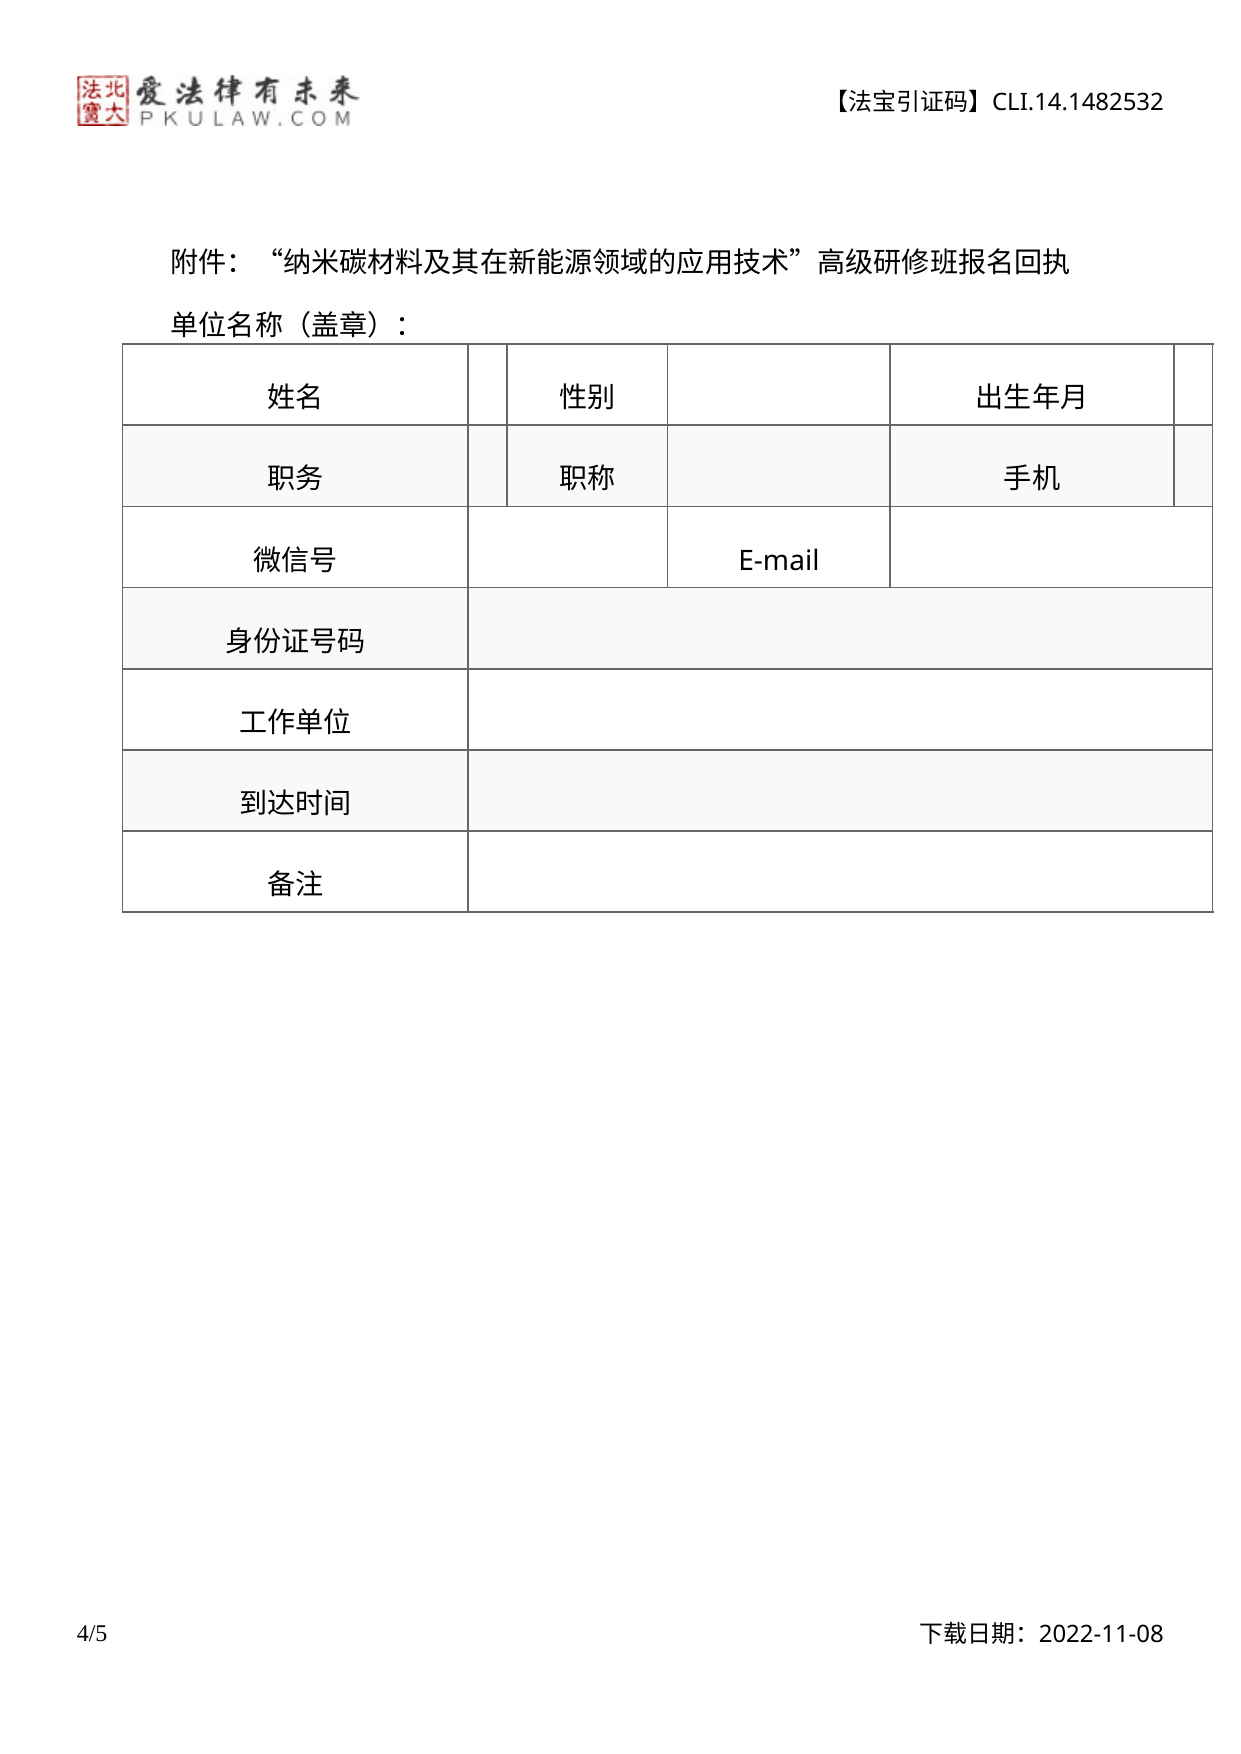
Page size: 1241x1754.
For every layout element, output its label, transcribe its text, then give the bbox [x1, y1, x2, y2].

table_cell [469, 832, 1212, 911]
table_cell [469, 426, 506, 506]
table_header 性别 [508, 345, 667, 424]
table_cell 职务 [123, 426, 467, 506]
table_cell 备注 [123, 832, 467, 911]
table_cell 工作单位 [123, 670, 467, 749]
table_cell 到达时间 [123, 751, 467, 830]
table_cell 微信号 [123, 507, 467, 587]
table_header [1175, 345, 1212, 424]
table_cell [1175, 426, 1212, 506]
table_header 姓名 [123, 345, 467, 424]
table_cell E-mail [668, 507, 889, 587]
table_header [469, 345, 506, 424]
table_cell 手机 [891, 426, 1173, 506]
table_cell [469, 670, 1212, 749]
table_cell [668, 426, 889, 506]
table_cell 身份证号码 [123, 588, 467, 668]
table_cell [469, 588, 1212, 668]
picture [76, 75, 361, 126]
table_cell [469, 751, 1212, 830]
table_cell [469, 507, 667, 587]
table_header 出生年月 [891, 345, 1173, 424]
table_cell [891, 507, 1212, 587]
table_cell 职称 [508, 426, 667, 506]
table_header [668, 345, 889, 424]
text 附件：“纳米碳材料及其在新能源领域的应用技术”高级研修班报名回执 单位名称（盖章）： [114, 156, 1126, 343]
